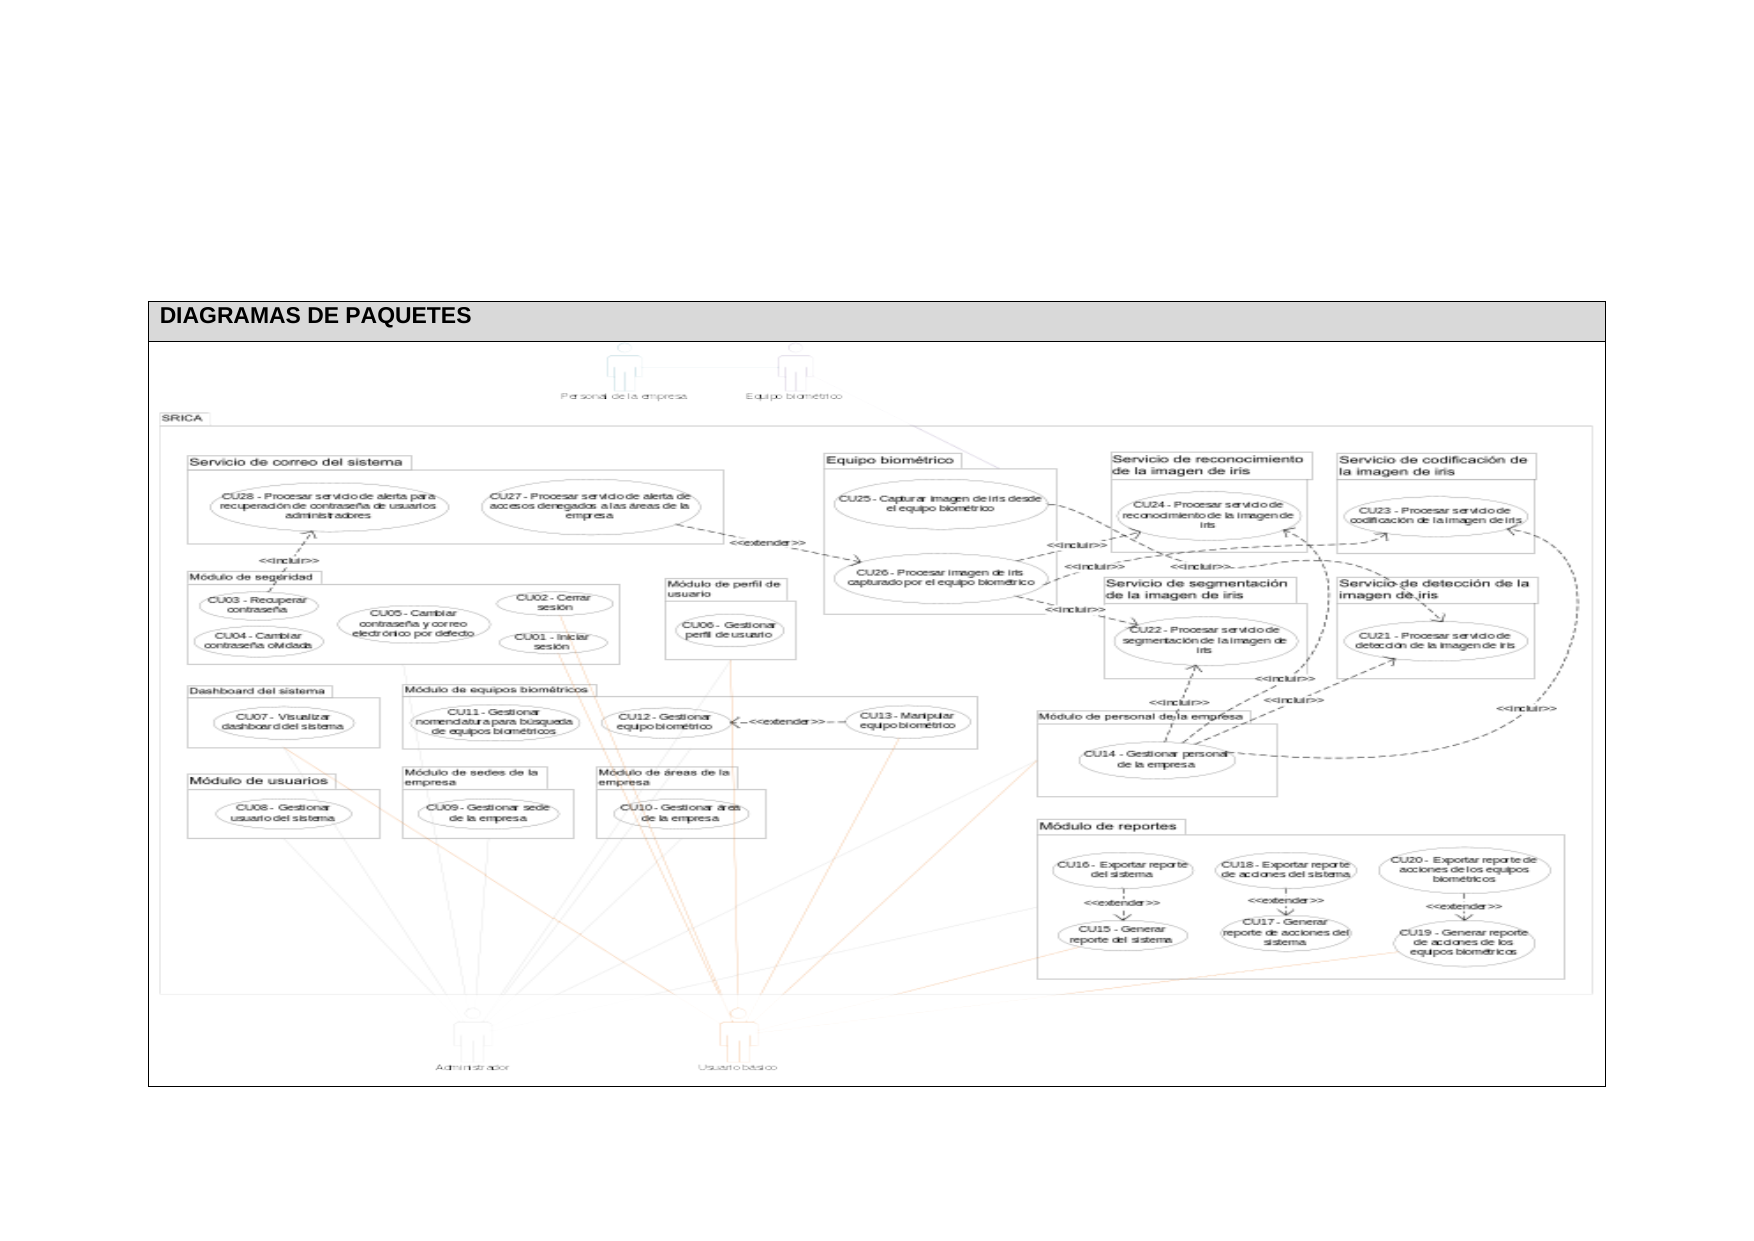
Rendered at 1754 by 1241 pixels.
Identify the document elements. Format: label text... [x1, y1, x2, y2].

table_header DIAGRAMAS DE PAQUETES [149, 302, 1605, 341]
table_cell [149, 342, 1605, 1086]
